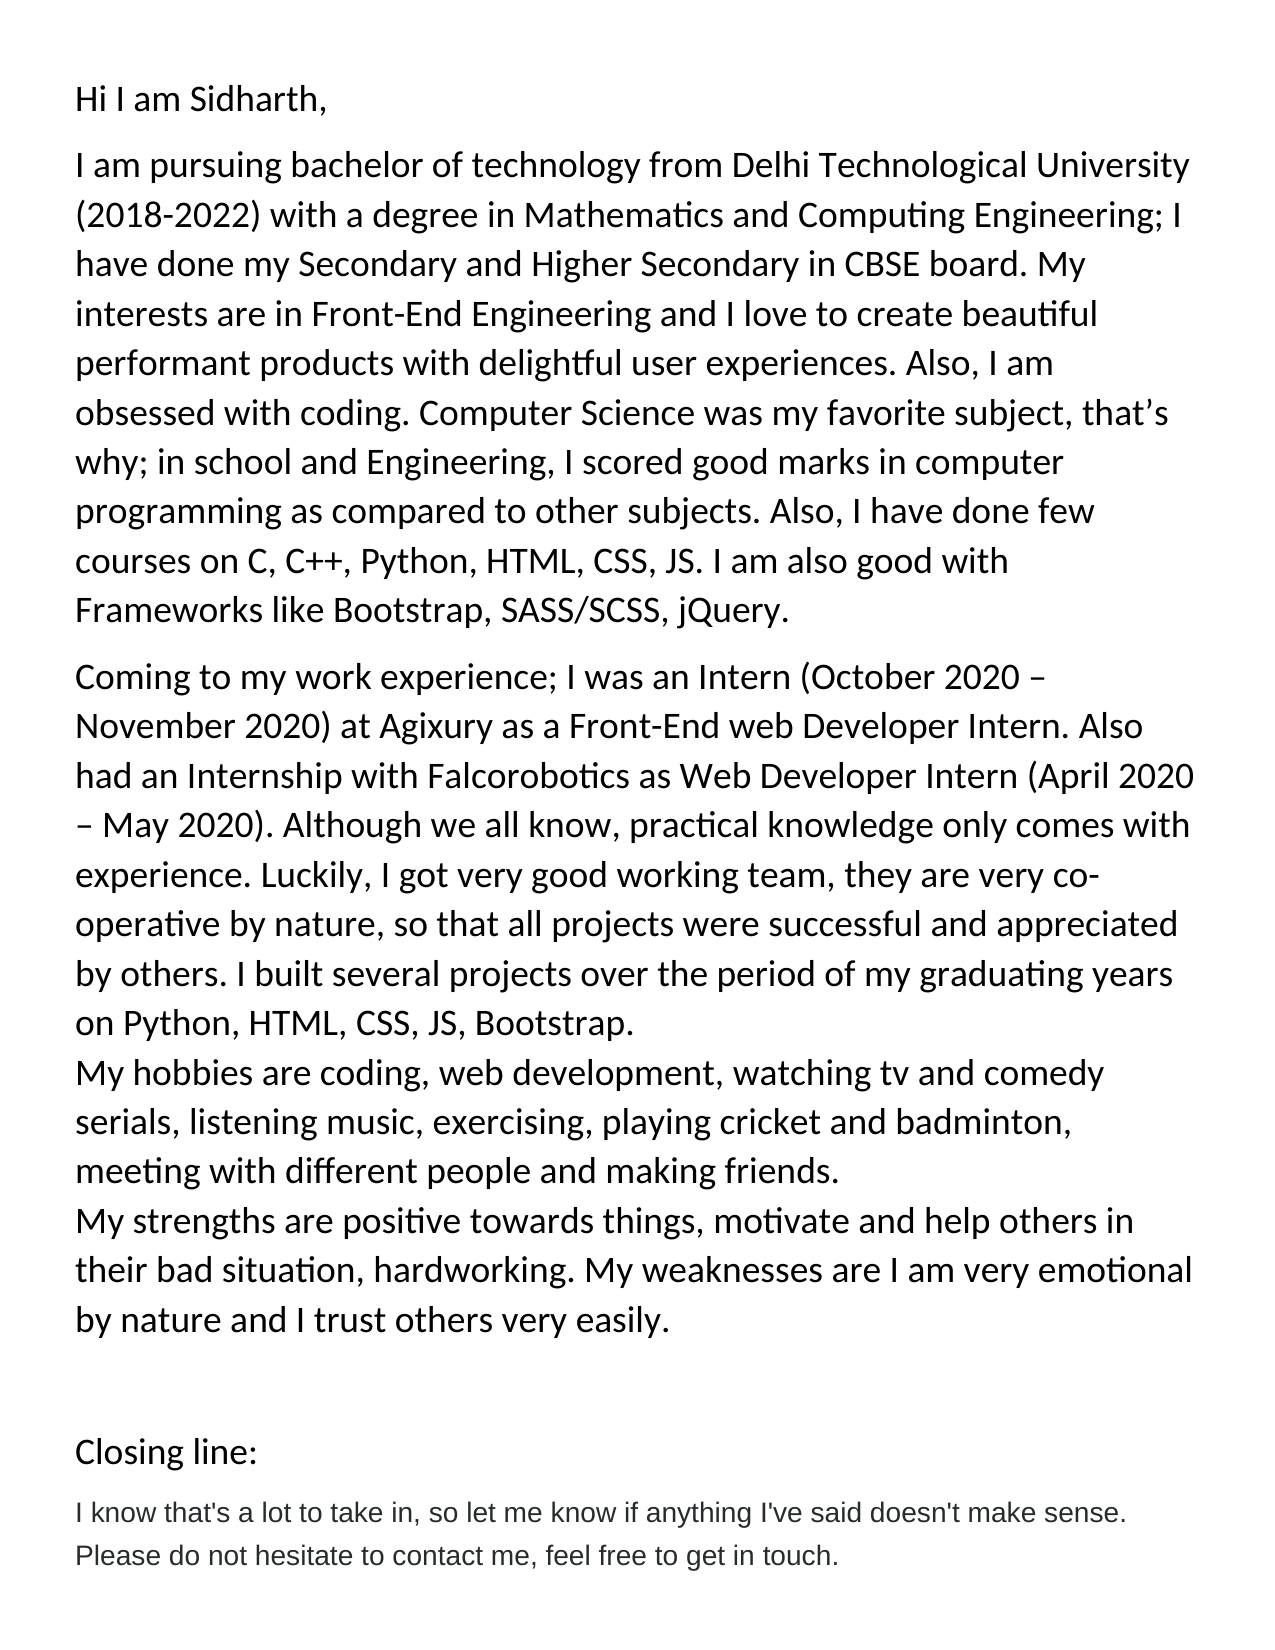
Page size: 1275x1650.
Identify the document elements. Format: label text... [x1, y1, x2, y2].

text I am pursuing bachelor of technology from Delhi Technological University (2018-2022) with a degree in Mathematics and Computing Engineering; I have done my Secondary and Higher Secondary in CBSE board. My interests are in Front-End Engineering and I love to create beautiful performant products with delightful user experiences. Also, I am obsessed with coding. Computer Science was my favorite subject, that’s why; in school and Engineering, I scored good marks in computer programming as compared to other subjects. Also, I have done few courses on C, C++, Python, HTML, CSS, JS. I am also good with Frameworks like Bootstrap, SASS/SCSS, jQuery. [75, 141, 1200, 632]
text Hi I am Sidharth, [75, 75, 1200, 121]
text Closing line: [75, 1428, 1200, 1474]
text I know that's a lot to take in, so let me know if anything I've said doesn't make sense. Please do not hesitate to contact me, feel free to get in touch. [75, 1494, 1200, 1574]
text Coming to my work experience; I was an Intern (October 2020 – November 2020) at Agixury as a Front-End web Developer Intern. Also had an Internship with Falcorobotics as Web Developer Intern (April 2020 – May 2020). Although we all know, practical knowledge only comes with experience. Luckily, I got very good working team, they are very co-operative by nature, so that all projects were successful and appreciated by others. I built several projects over the period of my graduating years on Python, HTML, CSS, JS, Bootstrap. My hobbies are coding, web development, watching tv and comedy serials, listening music, exercising, playing cricket and badminton, meeting with different people and making friends. My strengths are positive towards things, motivate and help others in their bad situation, hardworking. My weaknesses are I am very emotional by nature and I trust others very easily. [75, 653, 1200, 1342]
